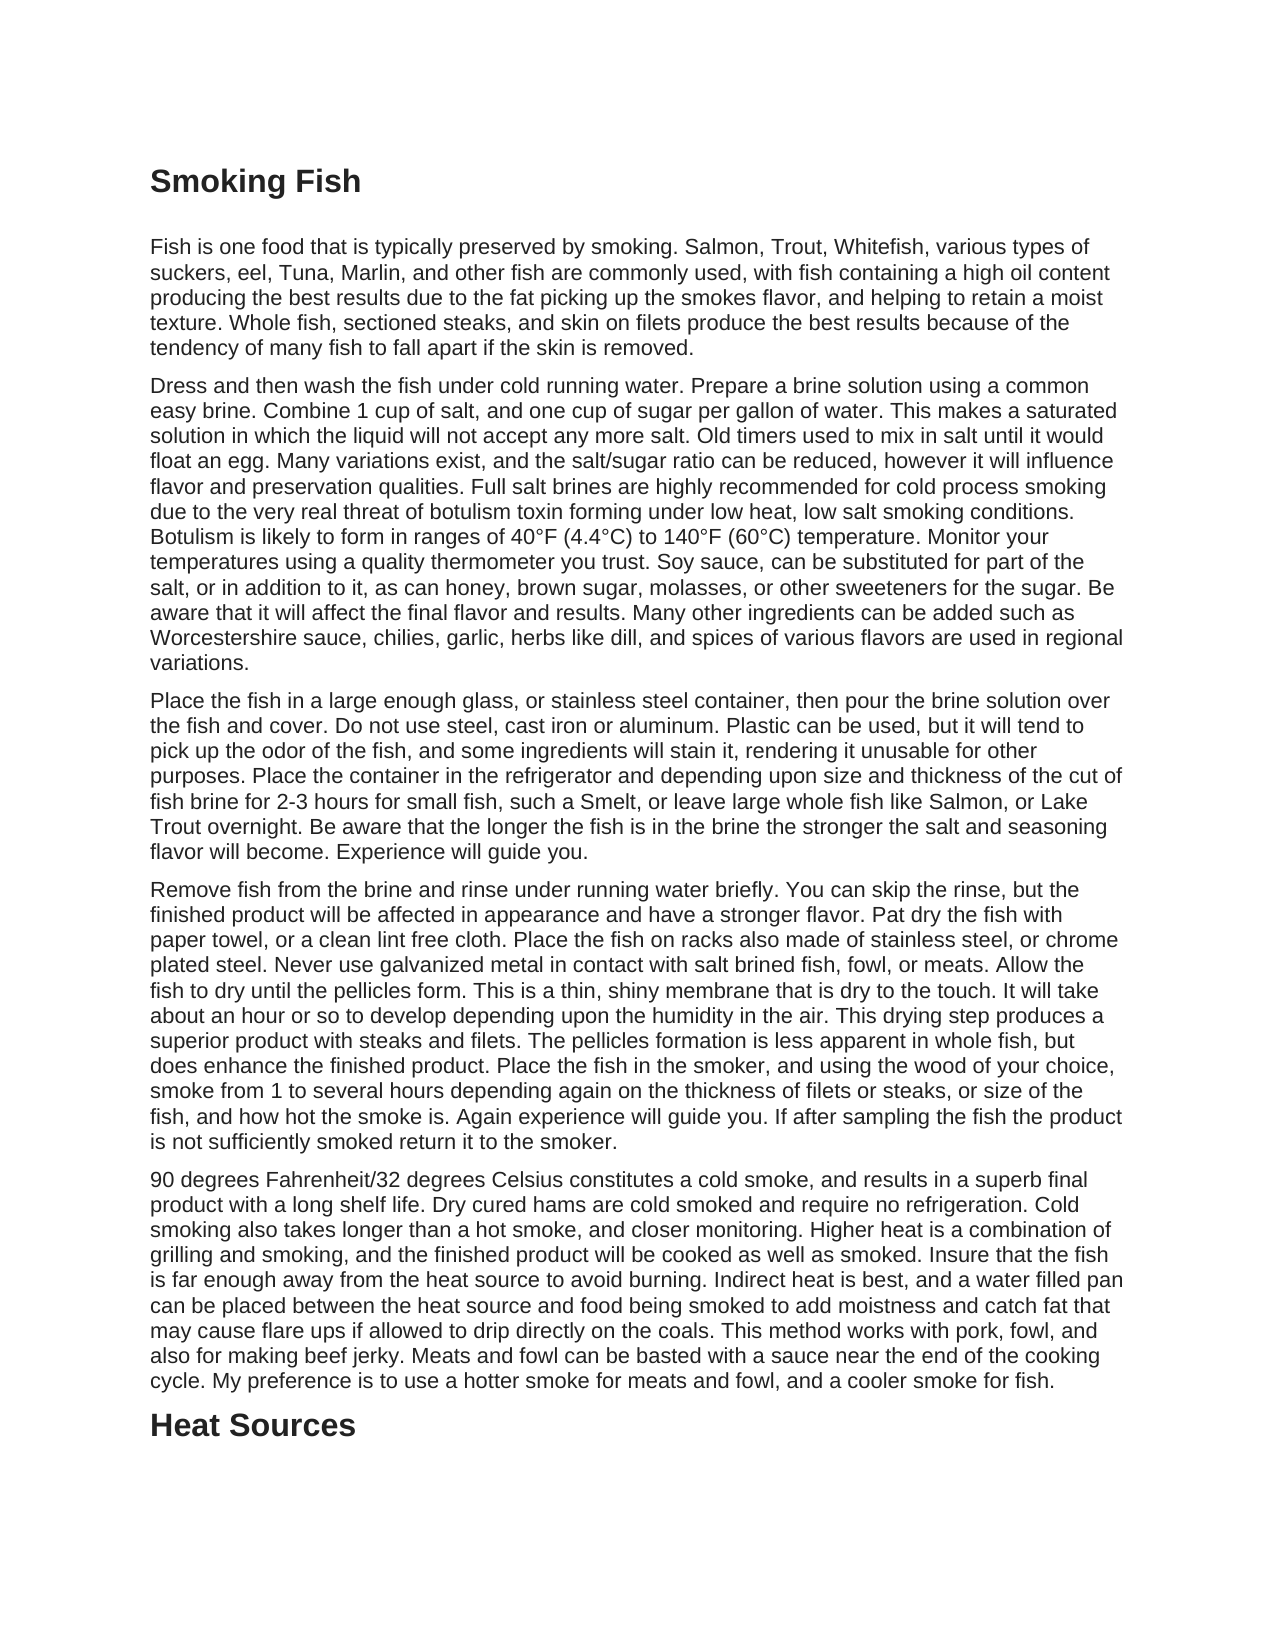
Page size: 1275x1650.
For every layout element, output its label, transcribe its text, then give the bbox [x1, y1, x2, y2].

text Fish is one food that is typically preserved by smoking. Salmon, Trout, Whitefish, various types of suckers, eel, Tuna, Marlin, and other fish are commonly used, with fish containing a high oil content producing the best results due to the fat picking up the smokes flavor, and helping to retain a moist texture. Whole fish, sectioned steaks, and skin on filets produce the best results because of the tendency of many fish to fall apart if the skin is removed. [150, 234, 1125, 360]
text Remove fish from the brine and rinse under running water briefly. You can skip the rinse, but the finished product will be affected in appearance and have a stronger flavor. Pat dry the fish with paper towel, or a clean lint free cloth. Place the fish on racks also made of stainless steel, or chrome plated steel. Never use galvanized metal in contact with salt brined fish, fowl, or meats. Allow the fish to dry until the pellicles form. This is a thin, shiny membrane that is dry to the touch. It will take about an hour or so to develop depending upon the humidity in the air. This drying step produces a superior product with steaks and filets. The pellicles formation is less apparent in whole fish, but does enhance the finished product. Place the fish in the smoker, and using the wood of your choice, smoke from 1 to several hours depending again on the thickness of filets or steaks, or size of the fish, and how hot the smoke is. Again experience will guide you. If after sampling the fish the product is not sufficiently smoked return it to the smoker. [150, 877, 1125, 1154]
subtitle Smoking Fish [150, 150, 1125, 199]
text 90 degrees Fahrenheit/32 degrees Celsius constitutes a cold smoke, and results in a superb final product with a long shelf life. Dry cured hams are cold smoked and require no refrigeration. Cold smoking also takes longer than a hot smoke, and closer monitoring. Higher heat is a combination of grilling and smoking, and the finished product will be cooked as well as smoked. Insure that the fish is far enough away from the heat source to avoid burning. Indirect heat is best, and a water filled pan can be placed between the heat source and food being smoked to add moistness and catch fat that may cause flare ups if allowed to drip directly on the coals. This method works with pork, fowl, and also for making beef jerky. Meats and fowl can be basted with a sauce near the end of the cooking cycle. My preference is to use a hotter smoke for meats and fowl, and a cooler smoke for fish. [150, 1167, 1125, 1393]
subtitle Heat Sources [150, 1393, 1125, 1443]
text Dress and then wash the fish under cold running water. Prepare a brine solution using a common easy brine. Combine 1 cup of salt, and one cup of sugar per gallon of water. This makes a saturated solution in which the liquid will not accept any more salt. Old timers used to mix in salt until it would float an egg. Many variations exist, and the salt/sugar ratio can be reduced, however it will influence flavor and preservation qualities. Full salt brines are highly recommended for cold process smoking due to the very real threat of botulism toxin forming under low heat, low salt smoking conditions. Botulism is likely to form in ranges of 40°F (4.4°C) to 140°F (60°C) temperature. Monitor your temperatures using a quality thermometer you trust. Soy sauce, can be substituted for part of the salt, or in addition to it, as can honey, brown sugar, molasses, or other sweeteners for the sugar. Be aware that it will affect the final flavor and results. Many other ingredients can be added such as Worcestershire sauce, chilies, garlic, herbs like dill, and spices of various flavors are used in regional variations. [150, 373, 1125, 675]
text Place the fish in a large enough glass, or stainless steel container, then pour the brine solution over the fish and cover. Do not use steel, cast iron or aluminum. Plastic can be used, but it will tend to pick up the odor of the fish, and some ingredients will stain it, rendering it unusable for other purposes. Place the container in the refrigerator and depending upon size and thickness of the cut of fish brine for 2-3 hours for small fish, such a Smelt, or leave large whole fish like Salmon, or Lake Trout overnight. Be aware that the longer the fish is in the brine the stronger the salt and seasoning flavor will become. Experience will guide you. [150, 688, 1125, 864]
